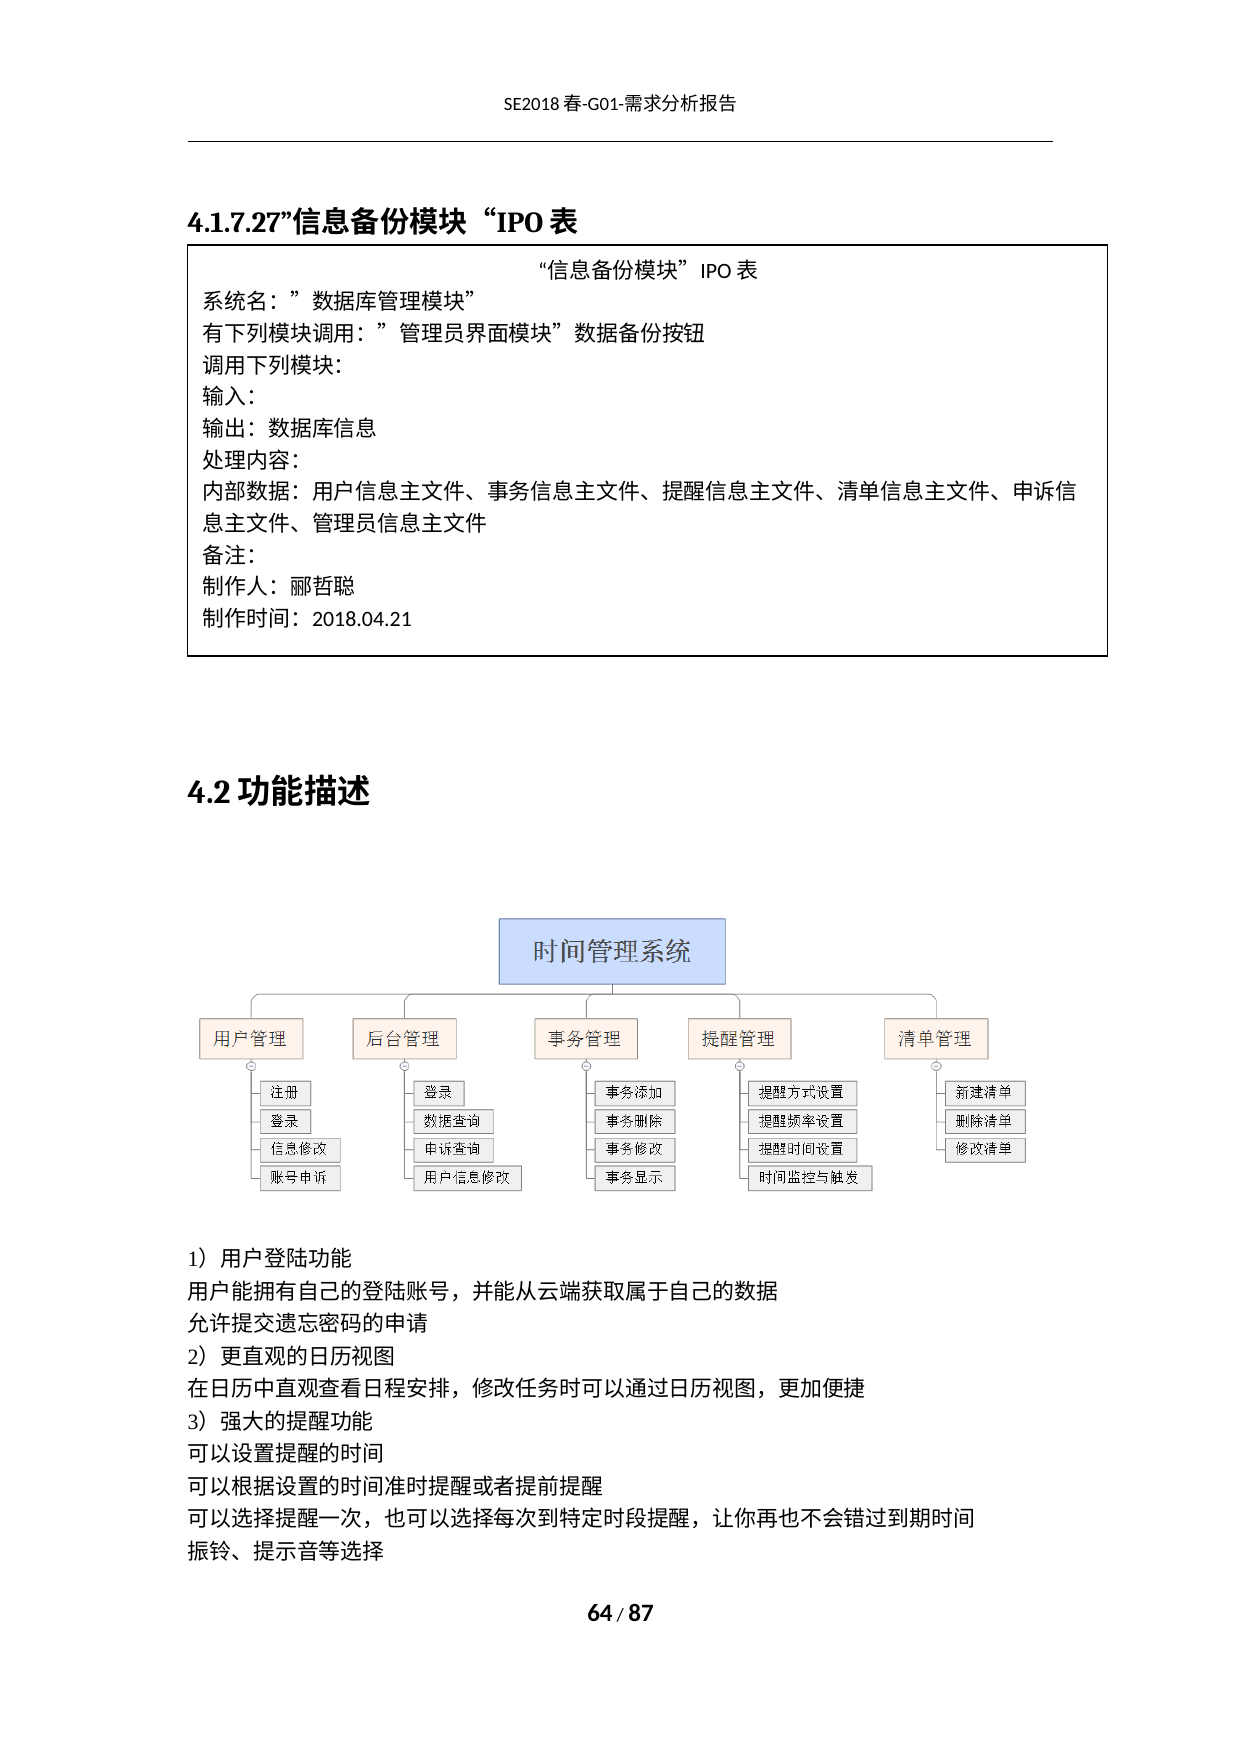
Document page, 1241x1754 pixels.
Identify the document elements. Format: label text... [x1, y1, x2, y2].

picture [187, 883, 1053, 1218]
text 振铃、提示音等选择 [187, 1533, 1053, 1566]
text 1）用户登陆功能 [187, 1241, 1053, 1273]
text 可以选择提醒一次，也可以选择每次到特定时段提醒，让你再也不会错过到期时间 [187, 1501, 1053, 1533]
subtitle 4.2功能描述 [187, 756, 1053, 821]
text 可以根据设置的时间准时提醒或者提前提醒 [187, 1468, 1053, 1501]
text 2）更直观的日历视图 [187, 1338, 1053, 1371]
text 可以设置提醒的时间 [187, 1436, 1053, 1468]
subtitle 4.1.7.27”信息备份模块“IPO表 [187, 188, 1053, 244]
text 在日历中直观查看日程安排，修改任务时可以通过日历视图，更加便捷 [187, 1371, 1053, 1403]
text 允许提交遗忘密码的申请 [187, 1306, 1053, 1338]
text 用户能拥有自己的登陆账号，并能从云端获取属于自己的数据 [187, 1273, 1053, 1306]
text 3）强大的提醒功能 [187, 1403, 1053, 1436]
